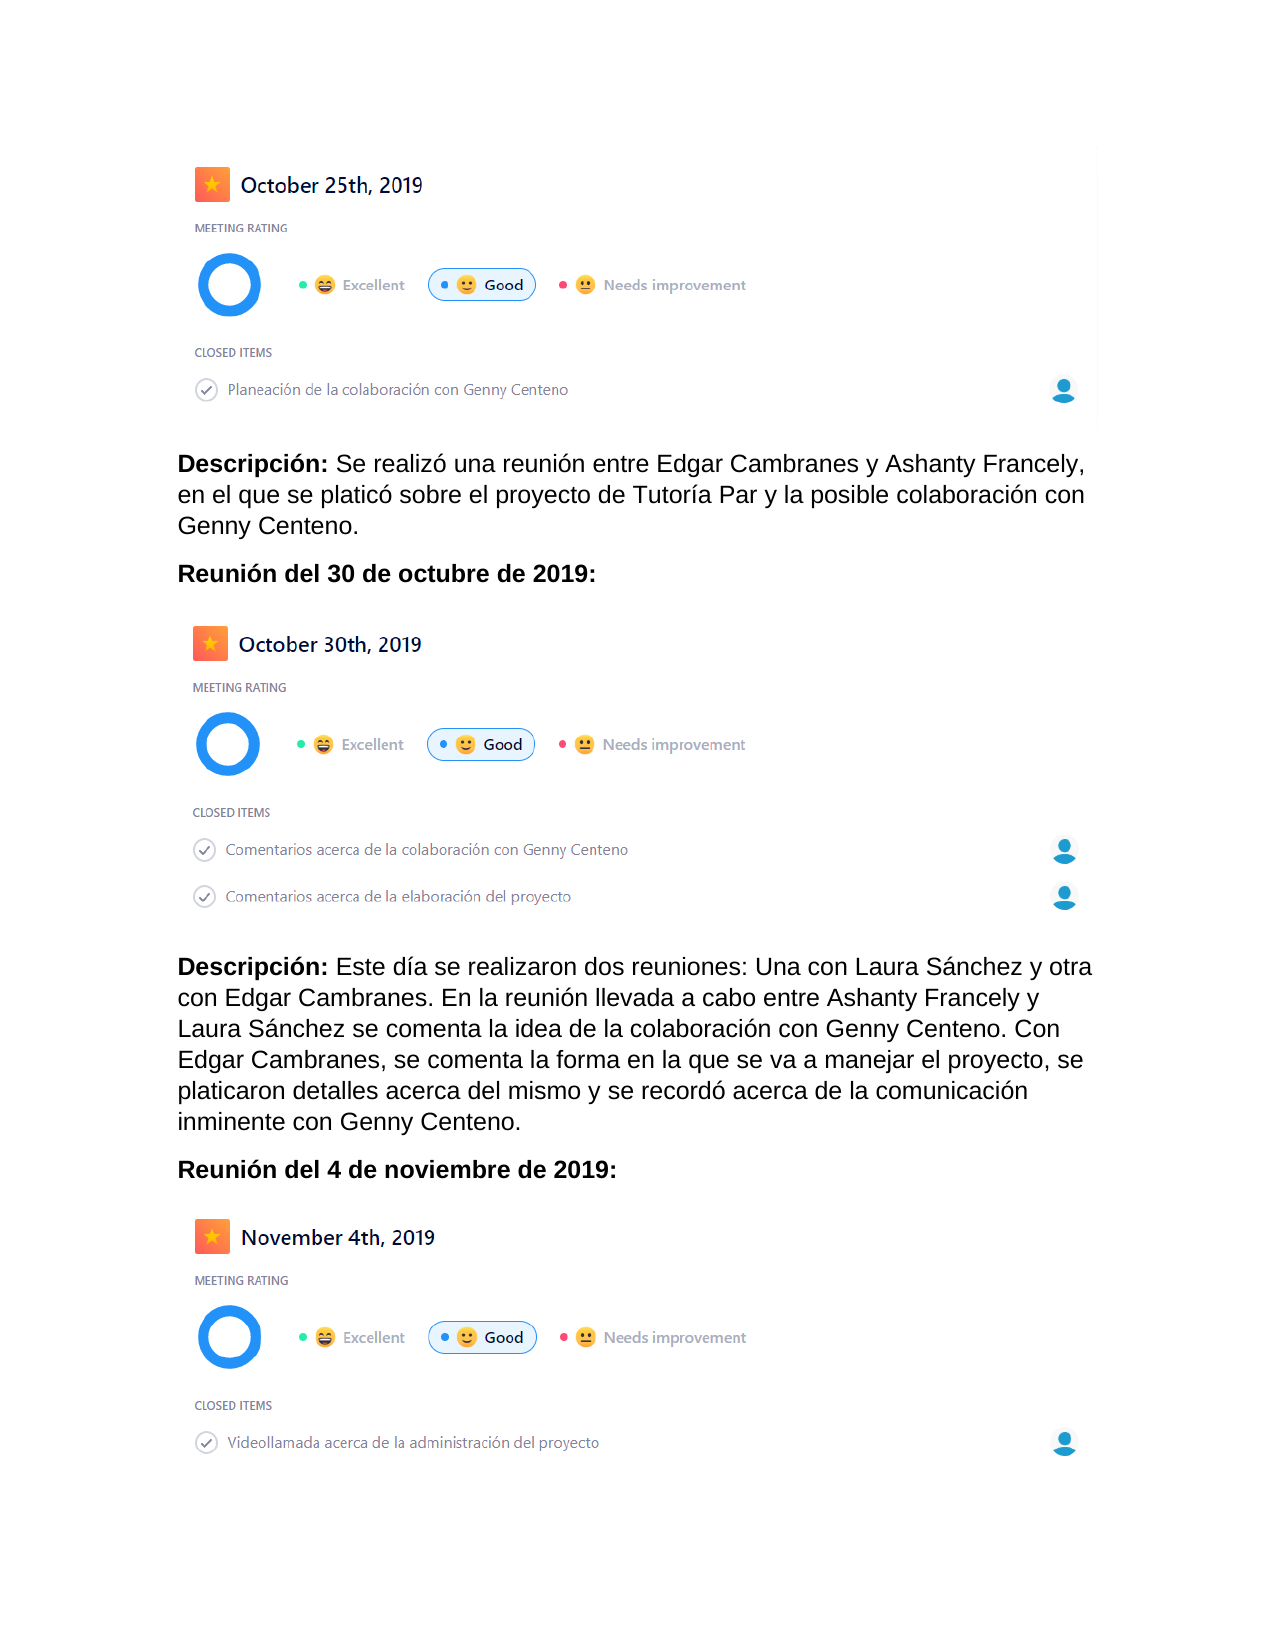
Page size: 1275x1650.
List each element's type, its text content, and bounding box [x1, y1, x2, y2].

picture [177, 1202, 1098, 1481]
text Descripción: Se realizó una reunión entre Edgar Cambranes y Ashanty Francely, en el que se platicó sobre el proyecto de Tutoría Par y la posible colaboración con Genny Centeno. [177, 449, 1098, 540]
text Descripción: Este día se realizaron dos reuniones: Una con Laura Sánchez y otra con Edgar Cambranes. En la reunión llevada a cabo entre Ashanty Francely y Laura Sánchez se comenta la idea de la colaboración con Genny Centeno. Con Edgar Cambranes, se comenta la forma en la que se va a manejar el proyecto, se platicaron detalles acerca del mismo y se recordó acerca de la comunicación inminente con Genny Centeno. [177, 952, 1098, 1136]
picture [177, 147, 1098, 430]
picture [177, 606, 1098, 934]
text Reunión del 30 de octubre de 2019: [177, 559, 1098, 587]
text Reunión del 4 de noviembre de 2019: [177, 1155, 1098, 1184]
